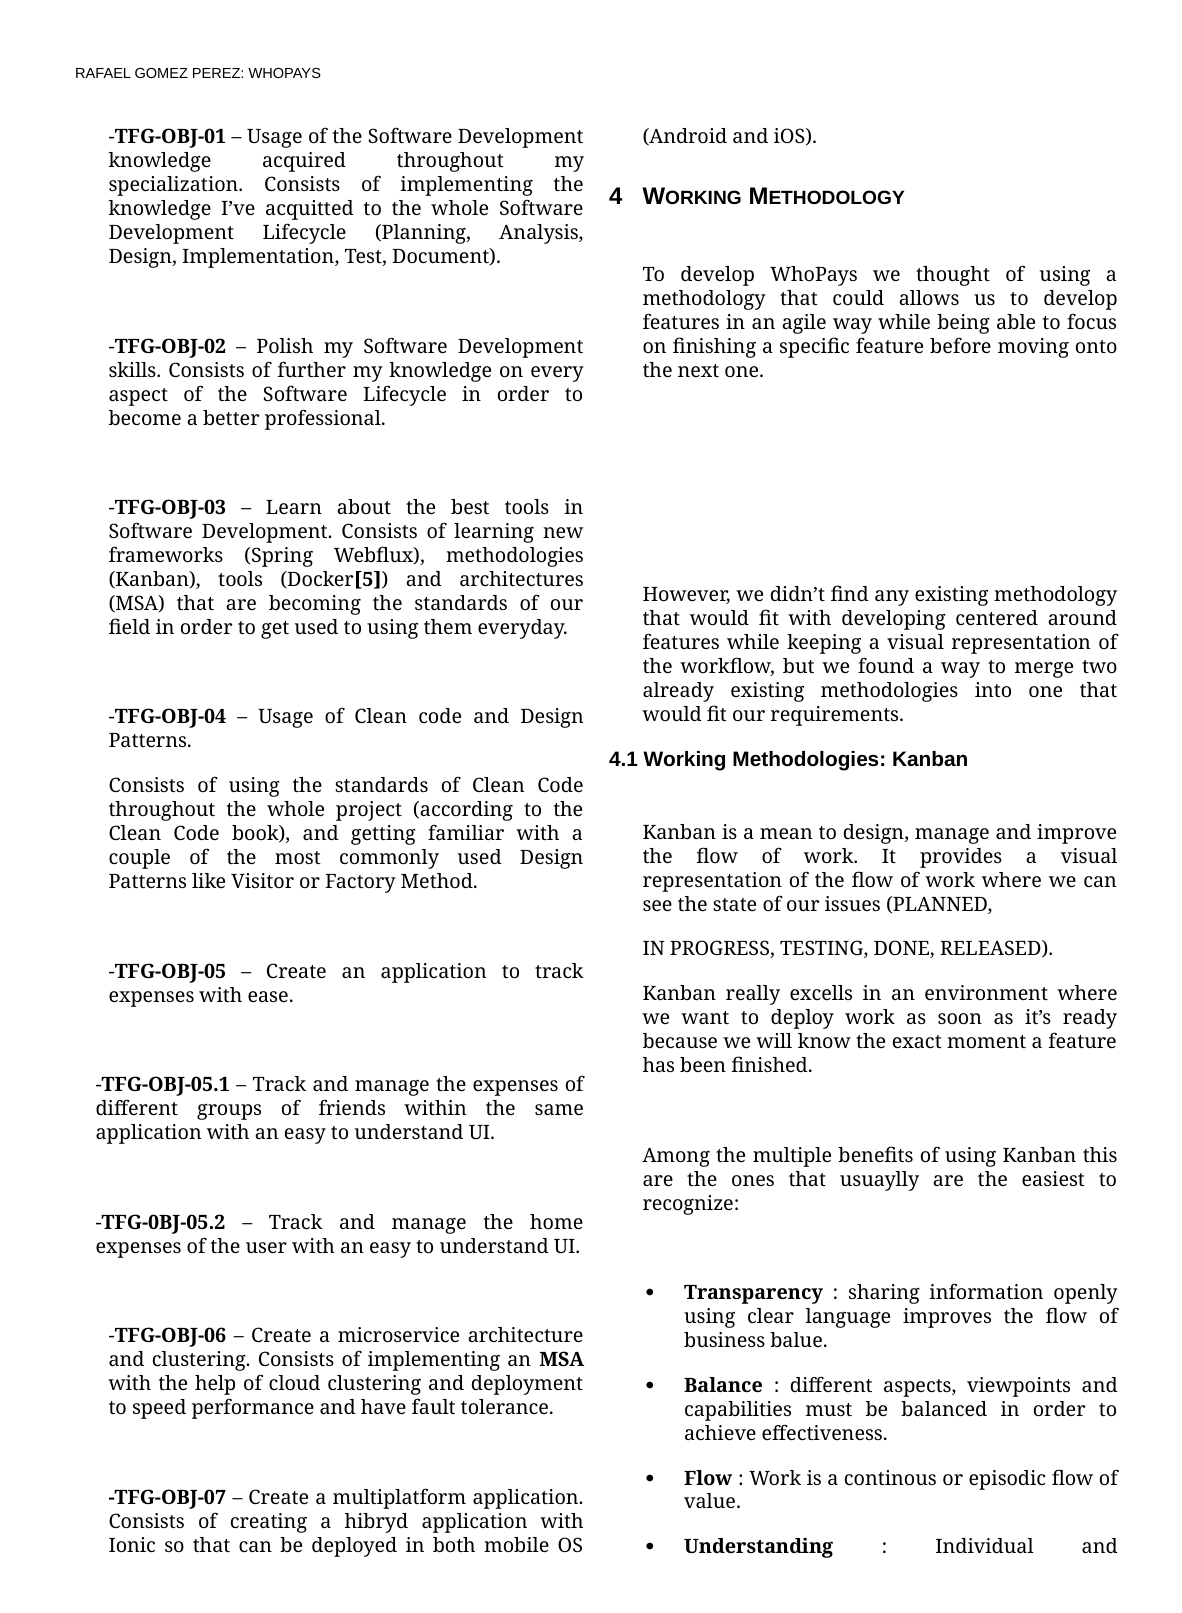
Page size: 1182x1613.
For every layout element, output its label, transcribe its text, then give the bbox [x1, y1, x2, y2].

text However, we didn’t find any existing methodology that would fit with developing centered around features while keeping a visual representation of the workflow, but we found a way to merge two already existing methodologies into one that would fit our requirements. [642, 582, 1118, 726]
text Kanban really excells in an environment where we want to deploy work as soon as it’s ready because we will know the exact moment a feature has been finished. [642, 981, 1118, 1077]
text Consists of using the standards of Clean Code throughout the whole project (according to the Clean Code book), and getting familiar with a couple of the most commonly used Design Patterns like Visitor or Factory Method. [108, 773, 584, 893]
list Balance : different aspects, viewpoints and capabilities must be balanced in order to achieve effectiveness. [646, 1373, 1118, 1445]
text -TFG-OBJ-02 – Polish my Software Development skills. Consists of further my knowledge on every aspect of the Software Lifecycle in order to become a better professional. [108, 334, 584, 430]
text Kanban is a mean to design, manage and improve the flow of work. It provides a visual representation of the flow of work where we can see the state of our issues (PLANNED, [642, 820, 1118, 916]
text -TFG-OBJ-01 – Usage of the Software Development knowledge acquired throughout my specialization. Consists of implementing the knowledge I’ve acquitted to the whole Software Development Lifecycle (Planning, Analysis, Design, Implementation, Test, Document). [108, 124, 584, 268]
subtitle 4.1 Working Methodologies: Kanban [609, 747, 1118, 771]
text -TFG-OBJ-07 – Create a multiplatform application. Consists of creating a hibryd application with Ionic so that can be deployed in both mobile OS (Android and iOS). [642, 124, 1118, 148]
text IN PROGRESS, TESTING, DONE, RELEASED). [642, 937, 1118, 961]
text To develop WhoPays we thought of using a methodology that could allows us to develop features in an agile way while being able to focus on finishing a specific feature before moving onto the next one. [642, 263, 1118, 382]
text Among the multiple benefits of using Kanban this are the ones that usuaylly are the easiest to recognize: [642, 1143, 1118, 1215]
text -TFG-OBJ-05 – Create an application to track expenses with ease. [108, 959, 584, 1007]
text -TFG-OBJ-05.1 – Track and manage the expenses of different groups of friends within the same application with an easy to understand UI. [95, 1072, 584, 1144]
text -TFG-OBJ-07 – Create a multiplatform application. Consists of creating a hibryd application with Ionic so that can be deployed in both mobile OS (Android and iOS). [108, 1485, 584, 1557]
list Understanding : Individual and organizational self-knowledge of the starting point is necessary to continue improving. [646, 1534, 1118, 1558]
text -TFG-OBJ-03 – Learn about the best tools in Software Development. Consists of learning new frameworks (Spring Webflux), methodologies (Kanban), tools (Docker[5]) and architectures (MSA) that are becoming the standards of our field in order to get used to using them everyday. [108, 495, 584, 639]
text -TFG-0BJ-05.2 – Track and manage the home expenses of the user with an easy to understand UI. [95, 1210, 584, 1258]
text -TFG-OBJ-06 – Create a microservice architecture and clustering. Consists of implementing an MSA with the help of cloud clustering and deployment to speed performance and have fault tolerance. [108, 1323, 584, 1419]
list Flow : Work is a continous or episodic flow of value. [646, 1466, 1118, 1514]
subtitle 4 Working Methodology [609, 182, 1118, 209]
list Transparency : sharing information openly using clear language improves the flow of business balue. [646, 1280, 1118, 1352]
text -TFG-OBJ-04 – Usage of Clean code and Design Patterns. [108, 705, 584, 753]
